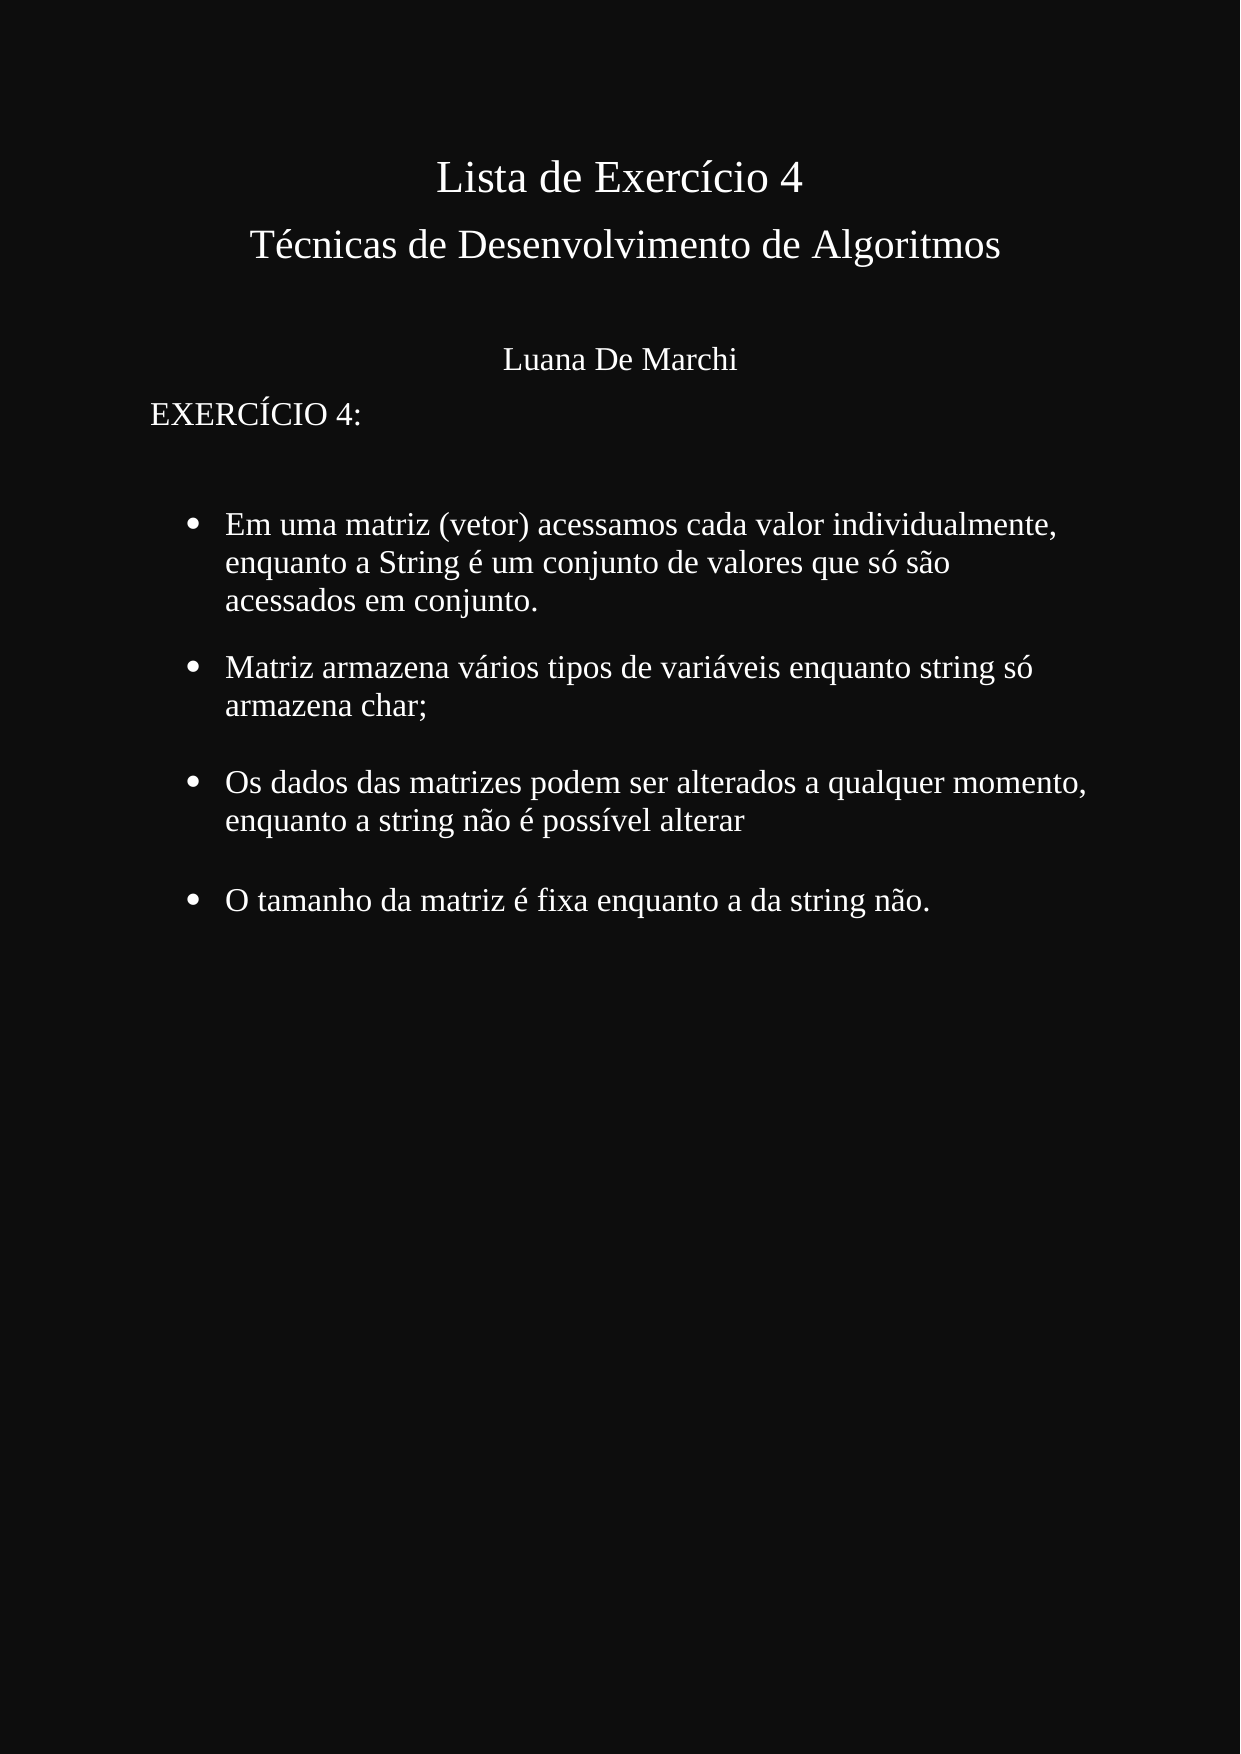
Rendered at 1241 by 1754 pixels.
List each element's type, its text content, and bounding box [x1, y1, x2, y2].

text EXERCÍCIO 4: [150, 394, 1090, 432]
list Os dados das matrizes podem ser alterados a qualquer momento, enquanto a string não é possível alterar [187, 762, 1090, 839]
text Luana De Marchi [150, 339, 1090, 377]
list Matriz armazena vários tipos de variáveis enquanto string só armazena char; [187, 647, 1090, 724]
list Em uma matriz (vetor) acessamos cada valor individualmente, enquanto a String é um conjunto de valores que só são acessados em conjunto. [187, 504, 1090, 647]
list O tamanho da matriz é fixa enquanto a da string não. [187, 880, 1090, 946]
text Técnicas de Desenvolvimento de Algoritmos [150, 219, 1090, 267]
text Lista de Exercício 4 [150, 150, 1090, 203]
